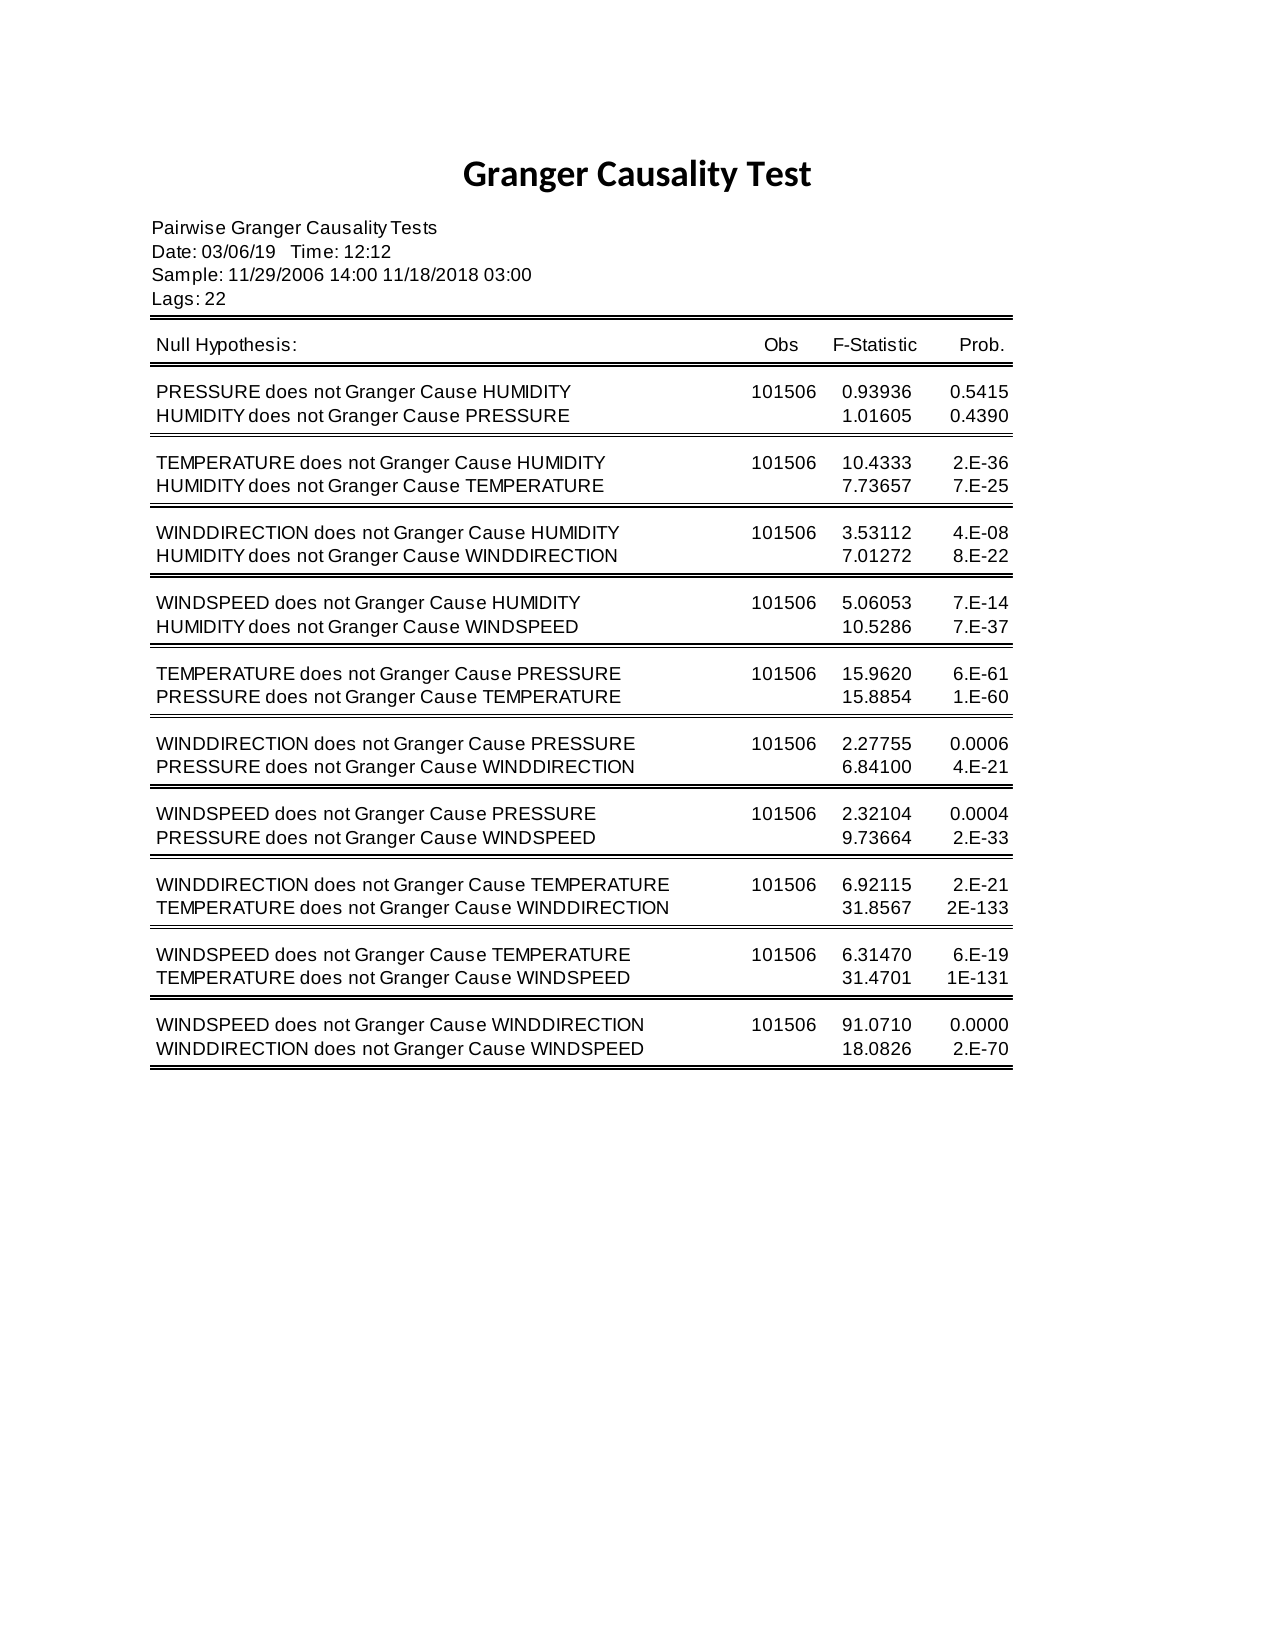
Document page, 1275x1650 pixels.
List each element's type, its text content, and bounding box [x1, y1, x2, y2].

text Granger Causality Test [150, 150, 1125, 196]
